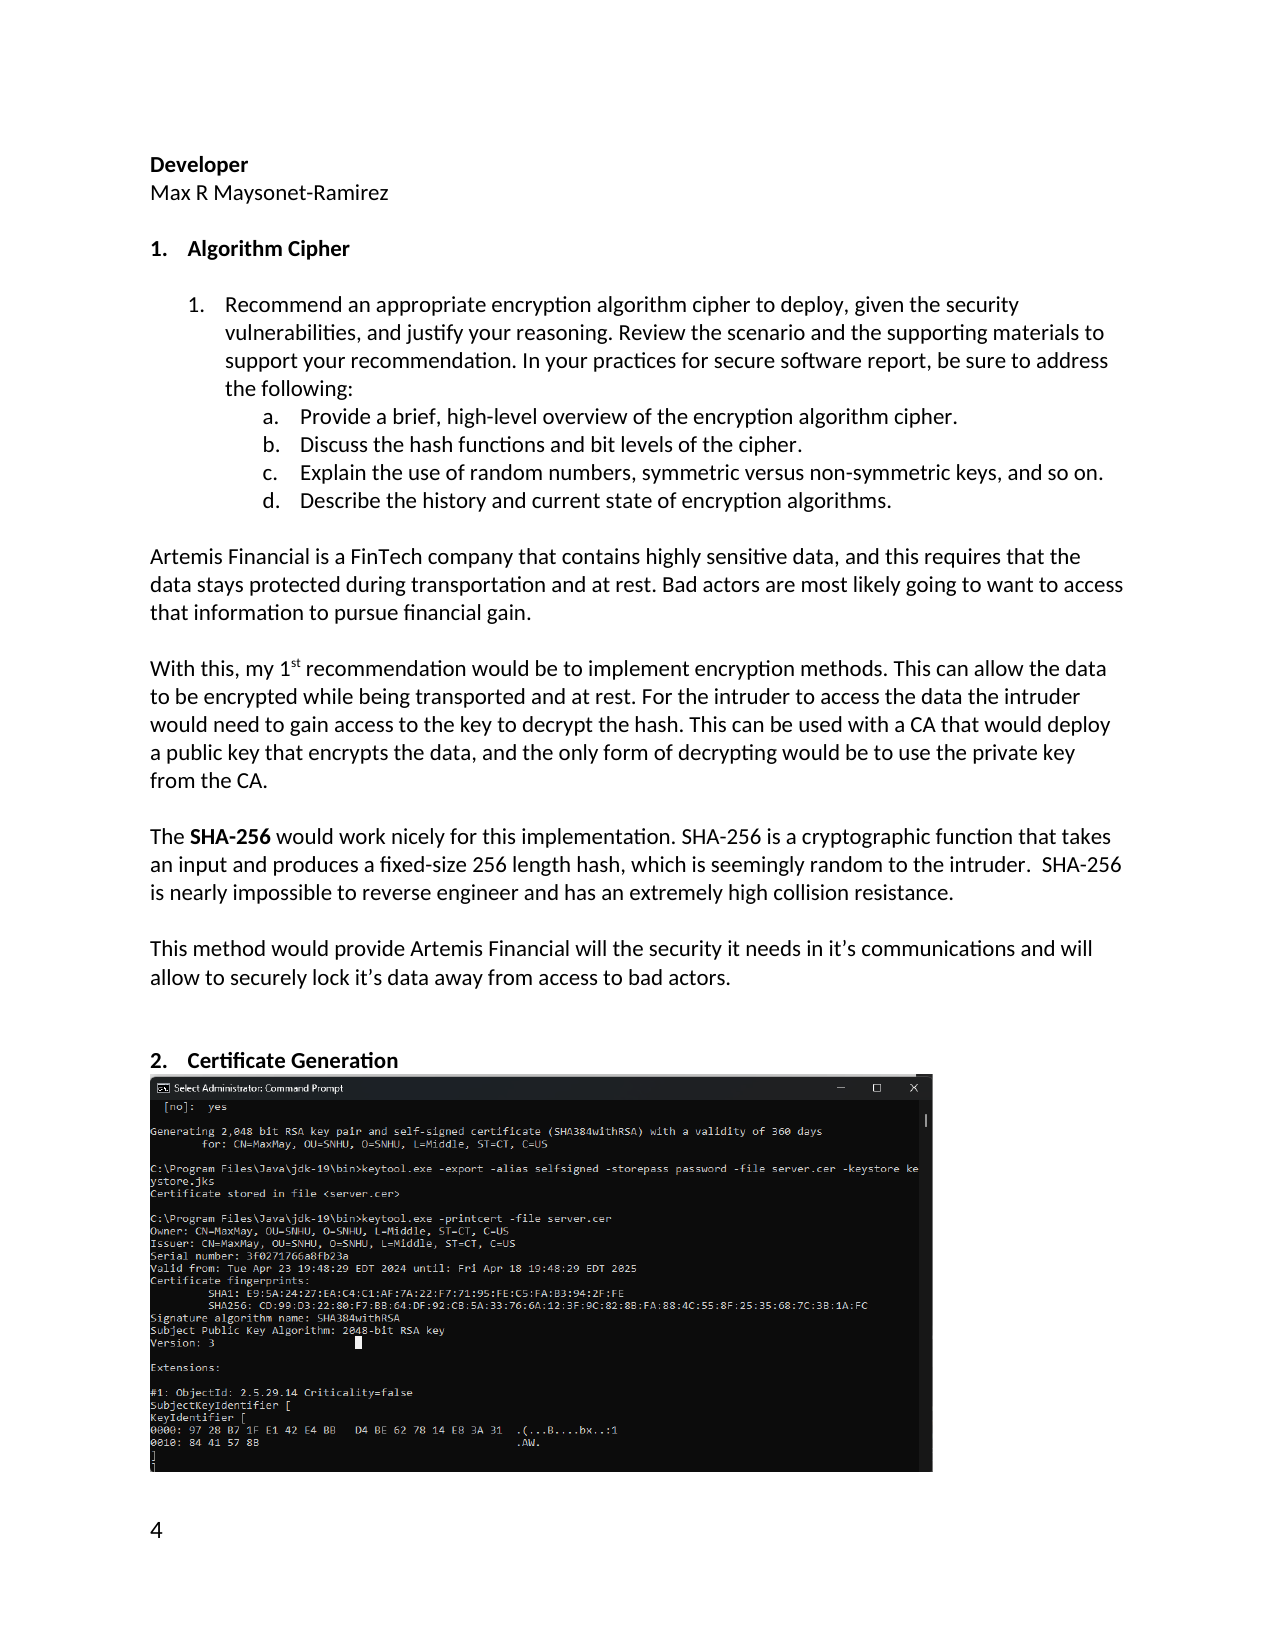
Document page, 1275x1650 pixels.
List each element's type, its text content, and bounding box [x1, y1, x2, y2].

picture [150, 1074, 933, 1472]
text This method would provide Artemis Financial will the security it needs in it’s communications and will allow to securely lock it’s data away from access to bad actors. [150, 907, 1125, 991]
subtitle Algorithm Cipher [150, 234, 1125, 262]
text The SHA-256 would work nicely for this implementation. SHA-256 is a cryptographic function that takes an input and produces a fixed-size 256 length hash, which is seemingly random to the intruder. SHA-256 is nearly impossible to reverse engineer and has an extremely high collision resistance. [150, 822, 1125, 907]
text Artemis Financial is a FinTech company that contains highly sensitive data, and this requires that the data stays protected during transportation and at rest. Bad actors are most likely going to want to access that information to pursue financial gain. [150, 542, 1125, 626]
list Describe the history and current state of encryption algorithms. [262, 486, 1125, 514]
list Discuss the hash functions and bit levels of the cipher. [262, 430, 1125, 458]
list Explain the use of random numbers, symmetric versus non-symmetric keys, and so on. [262, 458, 1125, 486]
list Provide a brief, high-level overview of the encryption algorithm cipher. [262, 402, 1125, 430]
subtitle Developer [150, 150, 1125, 178]
list Recommend an appropriate encryption algorithm cipher to deploy, given the security vulnerabilities, and justify your reasoning. Review the scenario and the supporting materials to support your recommendation. In your practices for secure software report, be sure to address the following: [187, 290, 1125, 402]
subtitle Certificate Generation [150, 1047, 1125, 1075]
text Max R Maysonet-Ramirez [150, 178, 1125, 206]
text With this, my 1st recommendation would be to implement encryption methods. This can allow the data to be encrypted while being transported and at rest. For the intruder to access the data the intruder would need to gain access to the key to decrypt the hash. This can be used with a CA that would deploy a public key that encrypts the data, and the only form of decrypting would be to use the private key from the CA. [150, 626, 1125, 794]
